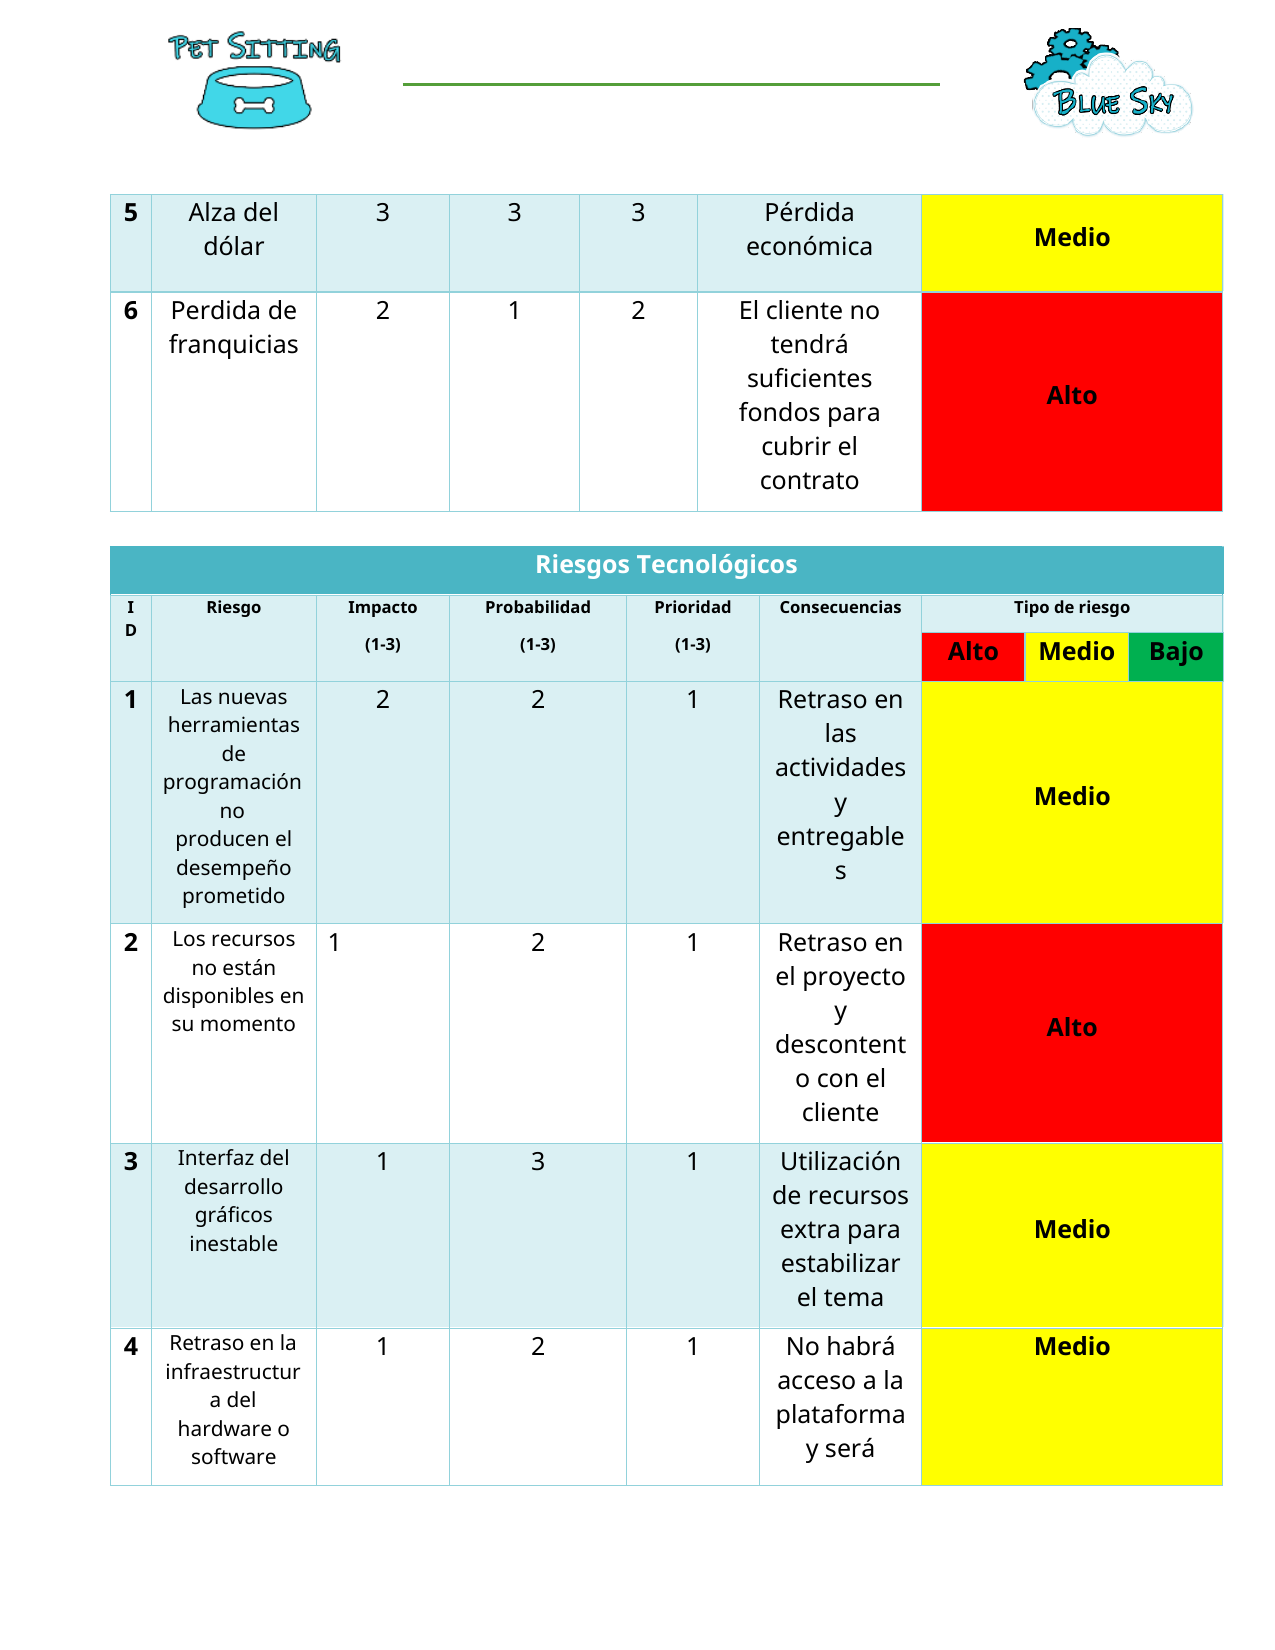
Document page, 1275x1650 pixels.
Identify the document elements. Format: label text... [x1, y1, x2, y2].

table_cell 1 [111, 682, 151, 923]
table_cell 3 [580, 195, 697, 291]
table_cell 2 [580, 293, 697, 511]
table_cell 2 [317, 293, 449, 511]
table_cell 2 [450, 1329, 626, 1485]
table_cell No habrá acceso a la plataforma y será imposible interactuar con el mismo [760, 1329, 921, 1485]
table_cell 2 [317, 682, 449, 923]
table_cell Interfaz del desarrollo gráficos inestable [152, 1144, 316, 1327]
table_cell 2 [111, 924, 151, 1142]
table_cell Utilización de recursos extra para estabilizar el tema [760, 1144, 921, 1327]
table_cell 1 [627, 924, 759, 1142]
table_cell Pérdida económica [698, 195, 921, 291]
table_cell Consecuencias [760, 596, 921, 681]
table_cell Alto [922, 924, 1222, 1142]
table_cell 4 [111, 1329, 151, 1485]
table_cell Las nuevas herramientas de programación no producen el desempeño prometido [152, 682, 316, 923]
table_cell Alza del dólar [152, 195, 316, 291]
table_cell 3 [450, 195, 579, 291]
table_cell 1 [317, 1144, 449, 1327]
table_cell 5 [111, 195, 151, 291]
table_cell 6 [111, 293, 151, 511]
table_cell 3 [111, 1144, 151, 1327]
table_cell Bajo [1129, 633, 1223, 681]
table_cell 1 [450, 293, 579, 511]
table_cell ID [111, 596, 151, 681]
table_cell Alto [922, 633, 1024, 681]
table_cell 2 [450, 682, 626, 923]
picture [161, 19, 350, 136]
table_cell Retraso en las actividades y entregables [760, 682, 921, 923]
table_cell Medio [1026, 633, 1128, 681]
table_cell 1 [317, 924, 449, 1142]
table_cell Retraso en el proyecto y descontento con el cliente [760, 924, 921, 1142]
table_cell 1 [627, 1144, 759, 1327]
table_cell 3 [450, 1144, 626, 1327]
table_header Riesgos Tecnológicos [111, 547, 1222, 594]
picture [1018, 28, 1198, 141]
table_cell Medio [922, 1329, 1222, 1485]
table_cell Retraso en la infraestructura del hardware o software [152, 1329, 316, 1485]
table_cell 1 [627, 682, 759, 923]
table_cell Impacto (1-3) [317, 596, 449, 681]
table_cell Los recursos no están disponibles en su momento [152, 924, 316, 1142]
table_cell 1 [317, 1329, 449, 1485]
table_cell 2 [450, 924, 626, 1142]
table_cell El cliente no tendrá suficientes fondos para cubrir el contrato [698, 293, 921, 511]
table_cell Medio [922, 195, 1222, 291]
table_cell Perdida de franquicias [152, 293, 316, 511]
table_cell 3 [317, 195, 449, 291]
table_cell Medio [922, 1144, 1222, 1327]
table_cell 1 [627, 1329, 759, 1485]
table_cell Riesgo [152, 596, 316, 681]
table_cell Prioridad (1-3) [627, 596, 759, 681]
table_cell Alto [922, 293, 1222, 511]
table_cell Medio [922, 682, 1222, 923]
table_cell Tipo de riesgo [922, 596, 1222, 632]
table_cell Probabilidad (1-3) [450, 596, 626, 681]
